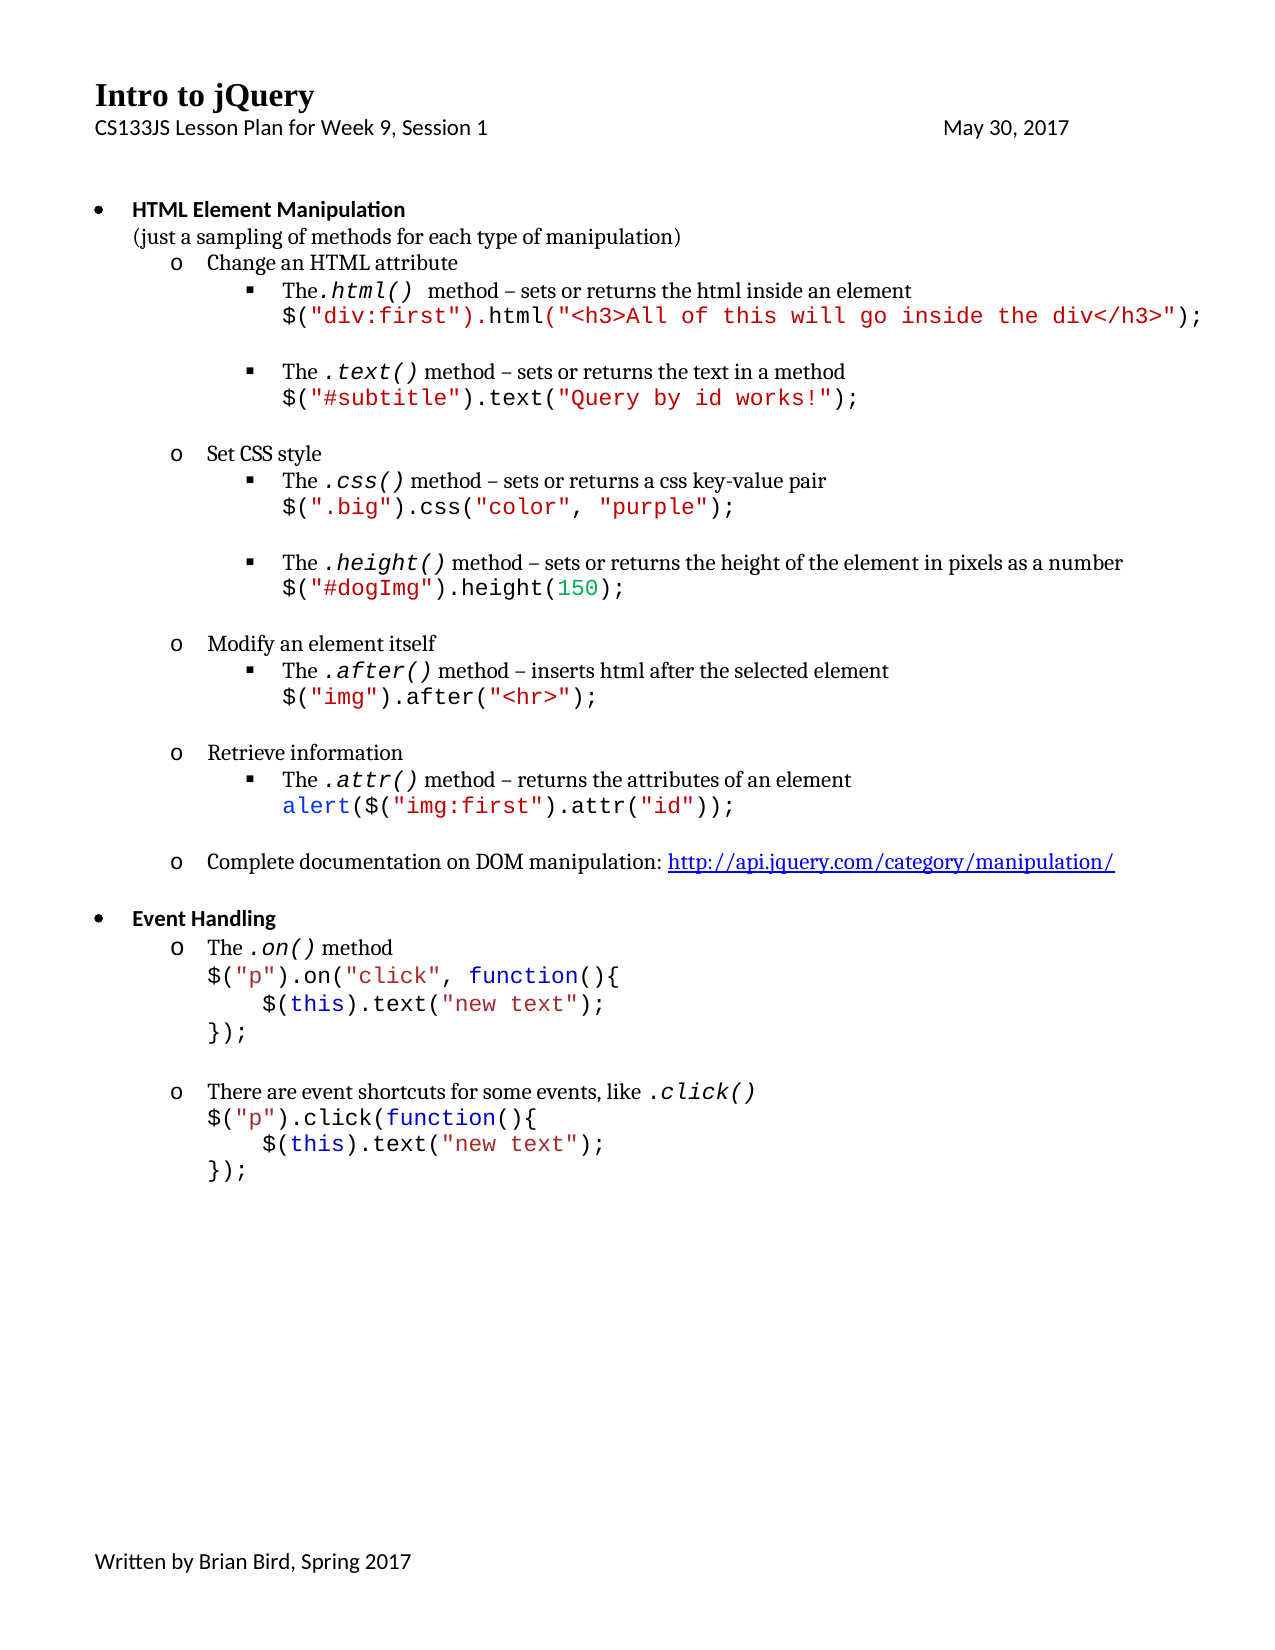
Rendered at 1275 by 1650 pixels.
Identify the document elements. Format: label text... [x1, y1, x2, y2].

list The .text() method – sets or returns the text in a method $("#subtitle").text("Query by id works!"); [244, 359, 1247, 440]
list Change an HTML attribute [169, 250, 1247, 277]
list Retrieve information [169, 740, 1247, 767]
list The .css() method – sets or returns a css key-value pair $(".big").css("color", "purple"); [244, 468, 1247, 549]
list The.html() method – sets or returns the html inside an element $("div:first").html("<h3>All of this will go inside the div</h3>"); [244, 277, 1247, 359]
list Modify an element itself [169, 631, 1247, 658]
list HTML Element Manipulation (just a sampling of methods for each type of manipulation) [94, 196, 1247, 250]
list Complete documentation on DOM manipulation: http://api.jquery.com/category/manipulation/ [169, 849, 1247, 904]
list There are event shortcuts for some events, like .click() $("p").click(function(){ $(this).text("new text"); }); [169, 1079, 1247, 1184]
list The .on() method $("p").on("click", function(){ $(this).text("new text"); }); [169, 934, 1247, 1077]
list Set CSS style [169, 440, 1247, 468]
list The .attr() method – returns the attributes of an element alert($("img:first").attr("id")); [244, 767, 1247, 849]
list Event Handling [94, 904, 1247, 932]
list The .height() method – sets or returns the height of the element in pixels as a number $("#dogImg").height(150); [244, 549, 1247, 631]
list The .after() method – inserts html after the selected element $("img").after("<hr>"); [244, 658, 1247, 740]
